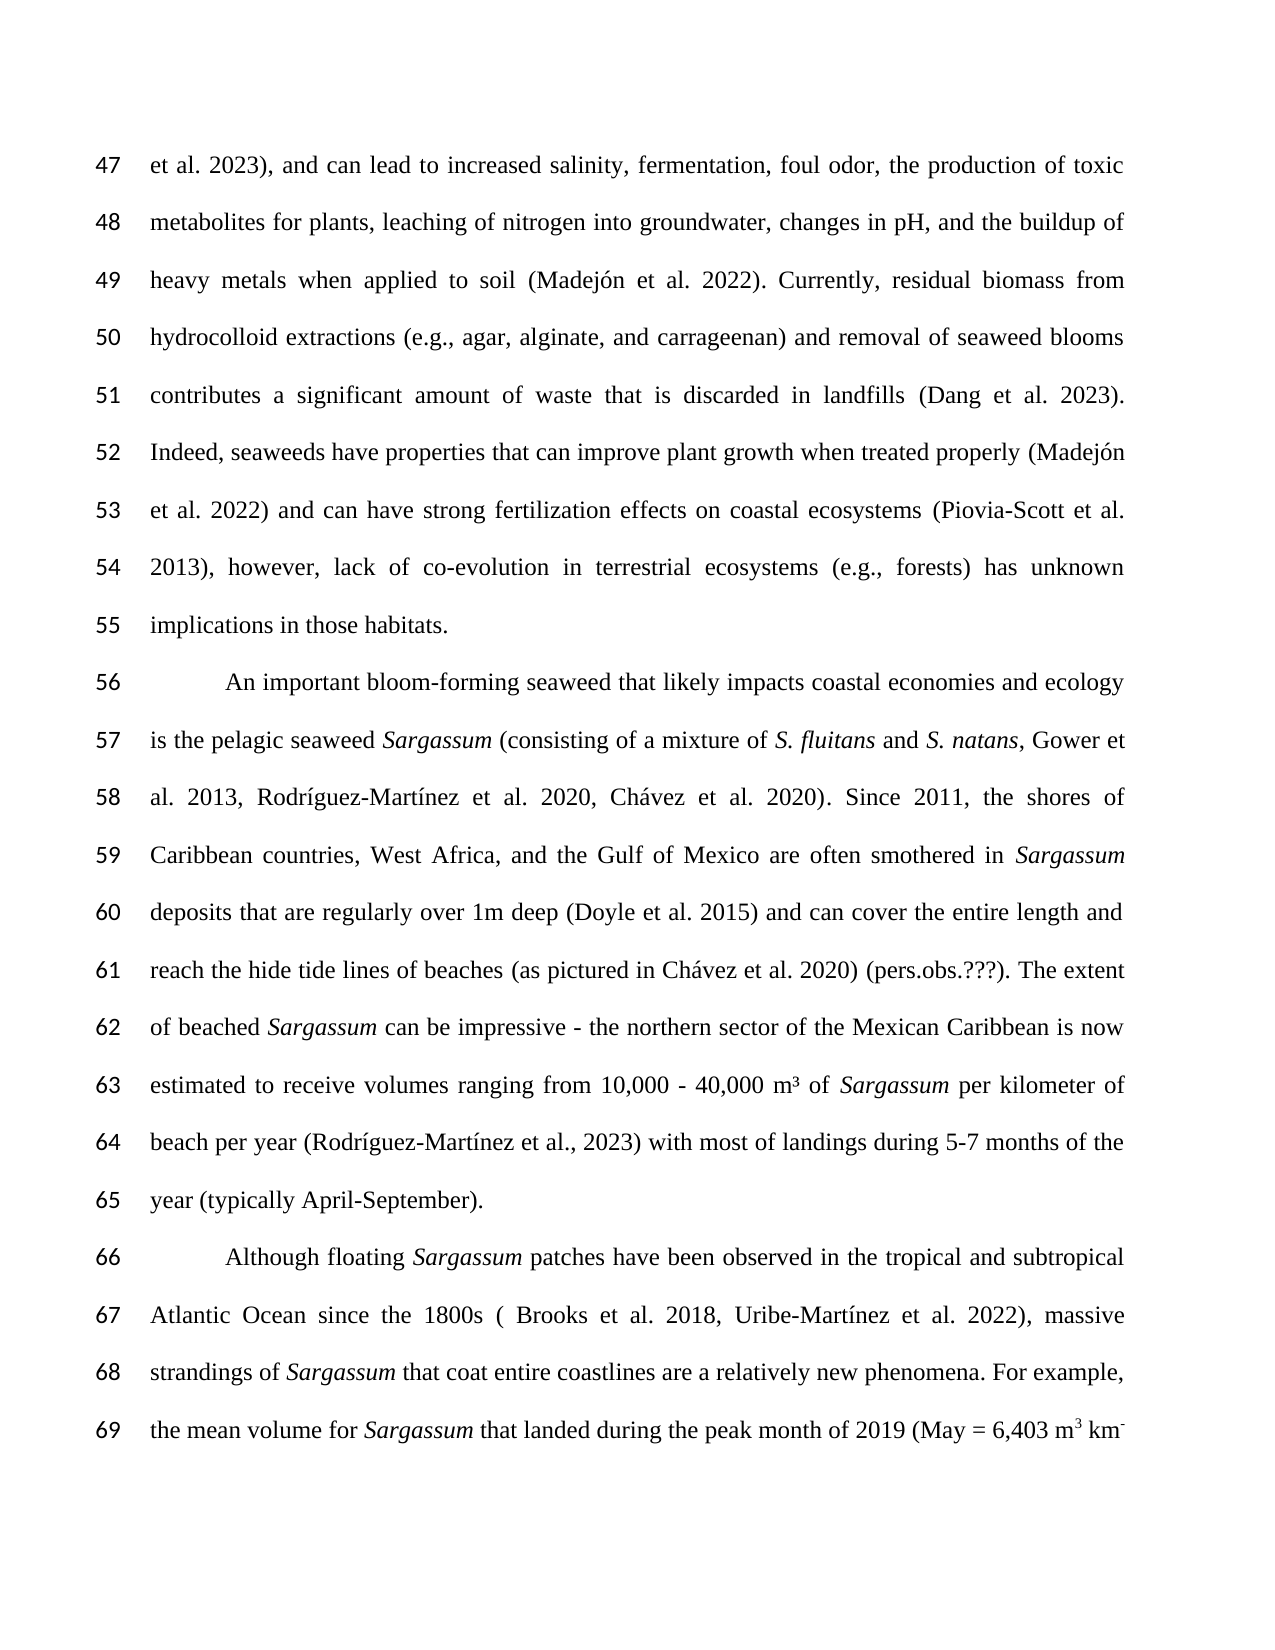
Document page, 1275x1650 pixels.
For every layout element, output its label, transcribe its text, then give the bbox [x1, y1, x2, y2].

text An important bloom-forming seaweed that likely impacts coastal economies and ecology is the pelagic seaweed Sargassum (consisting of a mixture of S. fluitans and S. natans, Gower et al. 2013, Rodríguez-Martínez et al. 2020, Chávez et al. 2020). Since 2011, the shores of Caribbean countries, West Africa, and the Gulf of Mexico are often smothered in Sargassum deposits that are regularly over 1m deep (Doyle et al. 2015) and can cover the entire length and reach the hide tide lines of beaches (as pictured in Chávez et al. 2020) (pers.obs.???). The extent of beached Sargassum can be impressive - the northern sector of the Mexican Caribbean is now estimated to receive volumes ranging from 10,000 - 40,000 m³ of Sargassum per kilometer of beach per year (Rodríguez-Martínez et al., 2023) with most of landings during 5-7 months of the year (typically April-September). [150, 667, 1125, 1214]
